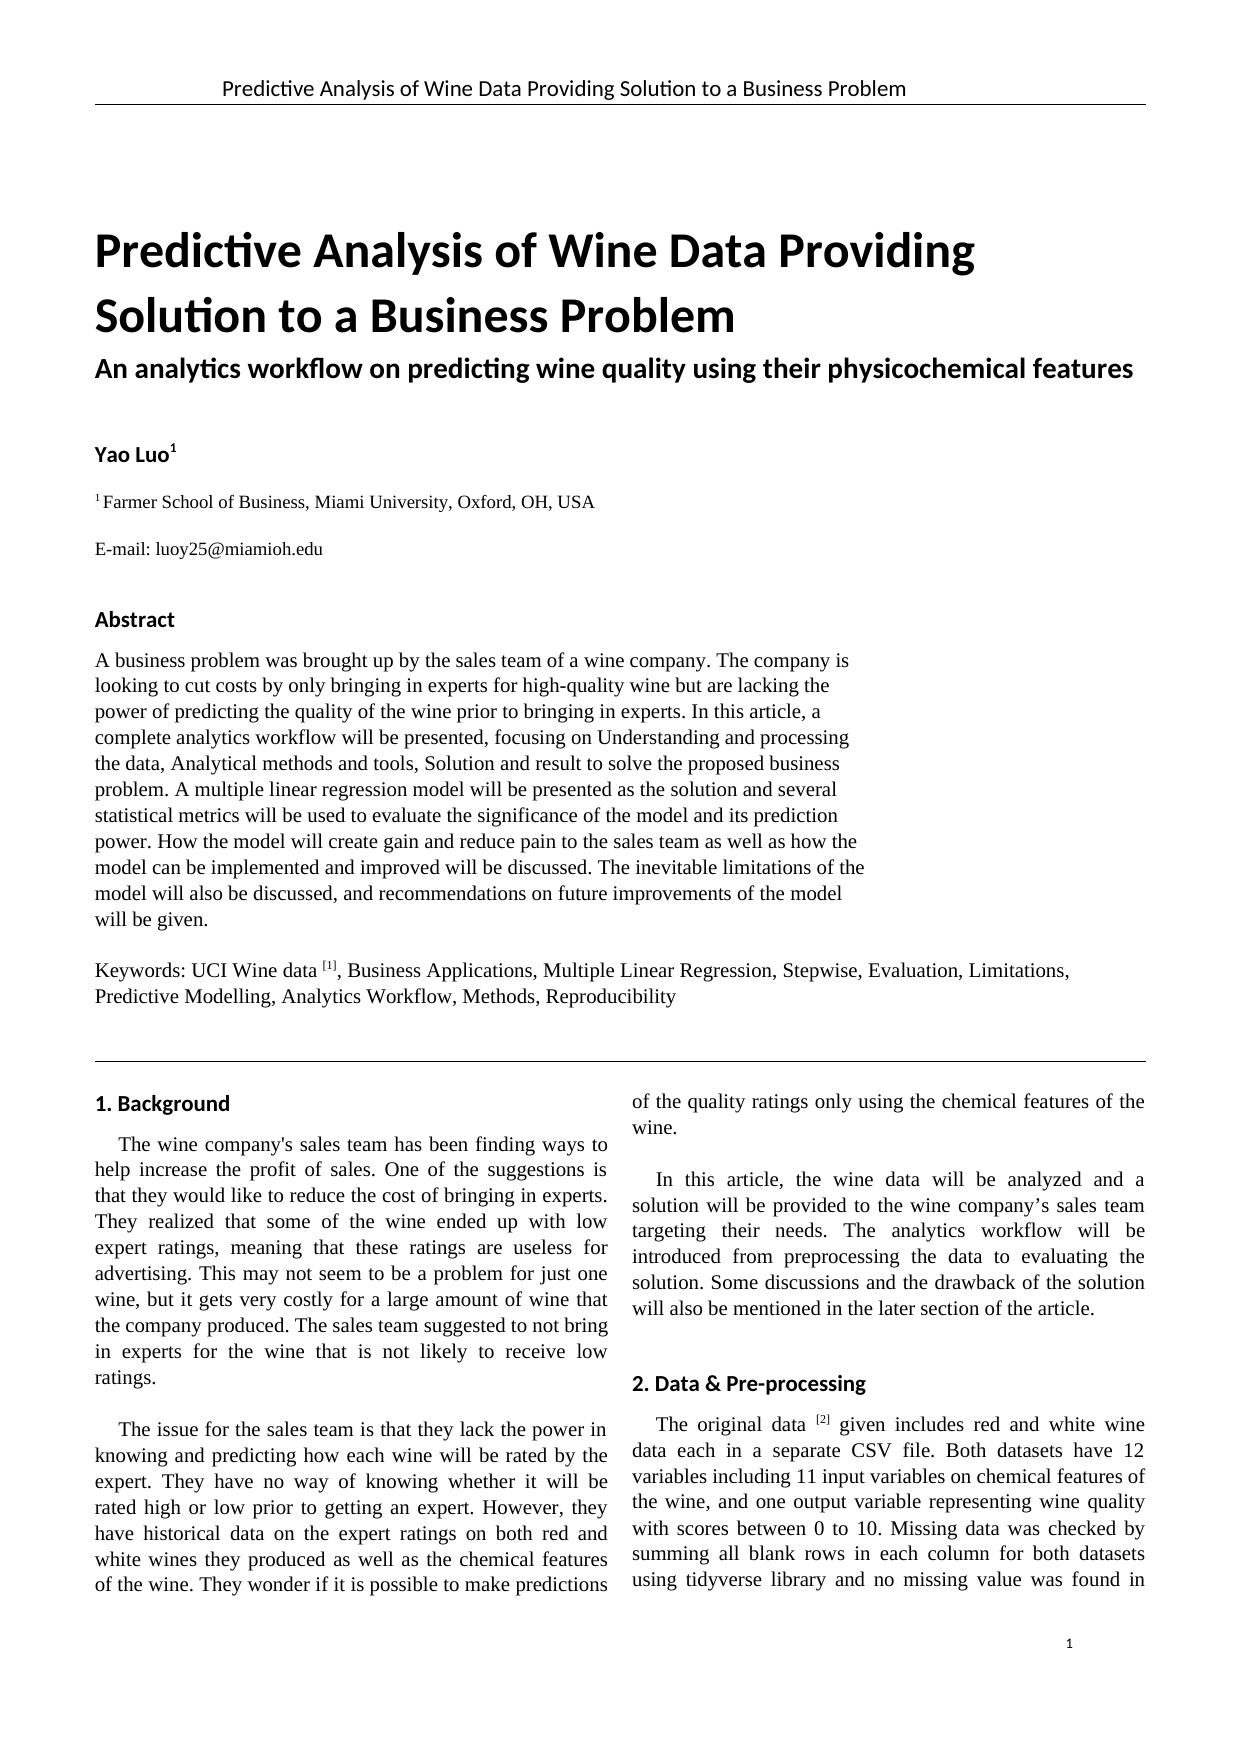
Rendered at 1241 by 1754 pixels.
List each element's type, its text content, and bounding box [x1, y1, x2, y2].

text Abstract [94, 605, 1146, 633]
text A business problem was brought up by the sales team of a wine company. The company is looking to cut costs by only bringing in experts for high-quality wine but are lacking the power of predicting the quality of the wine prior to bringing in experts. In this article, a complete analytics workflow will be presented, focusing on Understanding and processing the data, Analytical methods and tools, Solution and result to solve the proposed business problem. A multiple linear regression model will be presented as the solution and several statistical metrics will be used to evaluate the significance of the model and its prediction power. How the model will create gain and reduce pain to the sales team as well as how the model can be implemented and improved will be discussed. The inevitable limitations of the model will also be discussed, and recommendations on future improvements of the model will be given. [94, 647, 880, 931]
text 1. Background [94, 1089, 608, 1117]
text E-mail: luoy25@miamioh.edu [94, 537, 880, 559]
title Predictive Analysis of Wine Data Providing Solution to a Business Problem [94, 218, 1146, 345]
text In this article, the wine data will be analyzed and a solution will be provided to the wine company’s sales team targeting their needs. The analytics workflow will be introduced from preprocessing the data to evaluating the solution. Some discussions and the drawback of the solution will also be mentioned in the later section of the article. [632, 1167, 1146, 1320]
text Keywords: UCI Wine data [1], Business Applications, Multiple Linear Regression, Stepwise, Evaluation, Limitations, Predictive Modelling, Analytics Workflow, Methods, Reproducibility [94, 958, 1146, 1008]
text 2. Data & Pre-processing [632, 1369, 1146, 1397]
title An analytics workflow on predicting wine quality using their physicochemical features [94, 350, 1146, 386]
text The issue for the sales team is that they lack the power in knowing and predicting how each wine will be rated by the expert. They have no way of knowing whether it will be rated high or low prior to getting an expert. However, they have historical data on the expert ratings on both red and white wines they produced as well as the chemical features of the wine. They wonder if it is possible to make predictions of the quality ratings only using the chemical features of the wine. [94, 1417, 608, 1596]
text 1 Farmer School of Business, Miami University, Oxford, OH, USA [94, 491, 880, 513]
text The wine company's sales team has been finding ways to help increase the profit of sales. One of the suggestions is that they would like to reduce the cost of bringing in experts. They realized that some of the wine ended up with low expert ratings, meaning that these ratings are useless for advertising. This may not seem to be a problem for just one wine, but it gets very costly for a large amount of wine that the company produced. The sales team suggested to not bring in experts for the wine that is not likely to receive low ratings. [94, 1131, 608, 1389]
text Yao Luo1 [94, 440, 880, 468]
